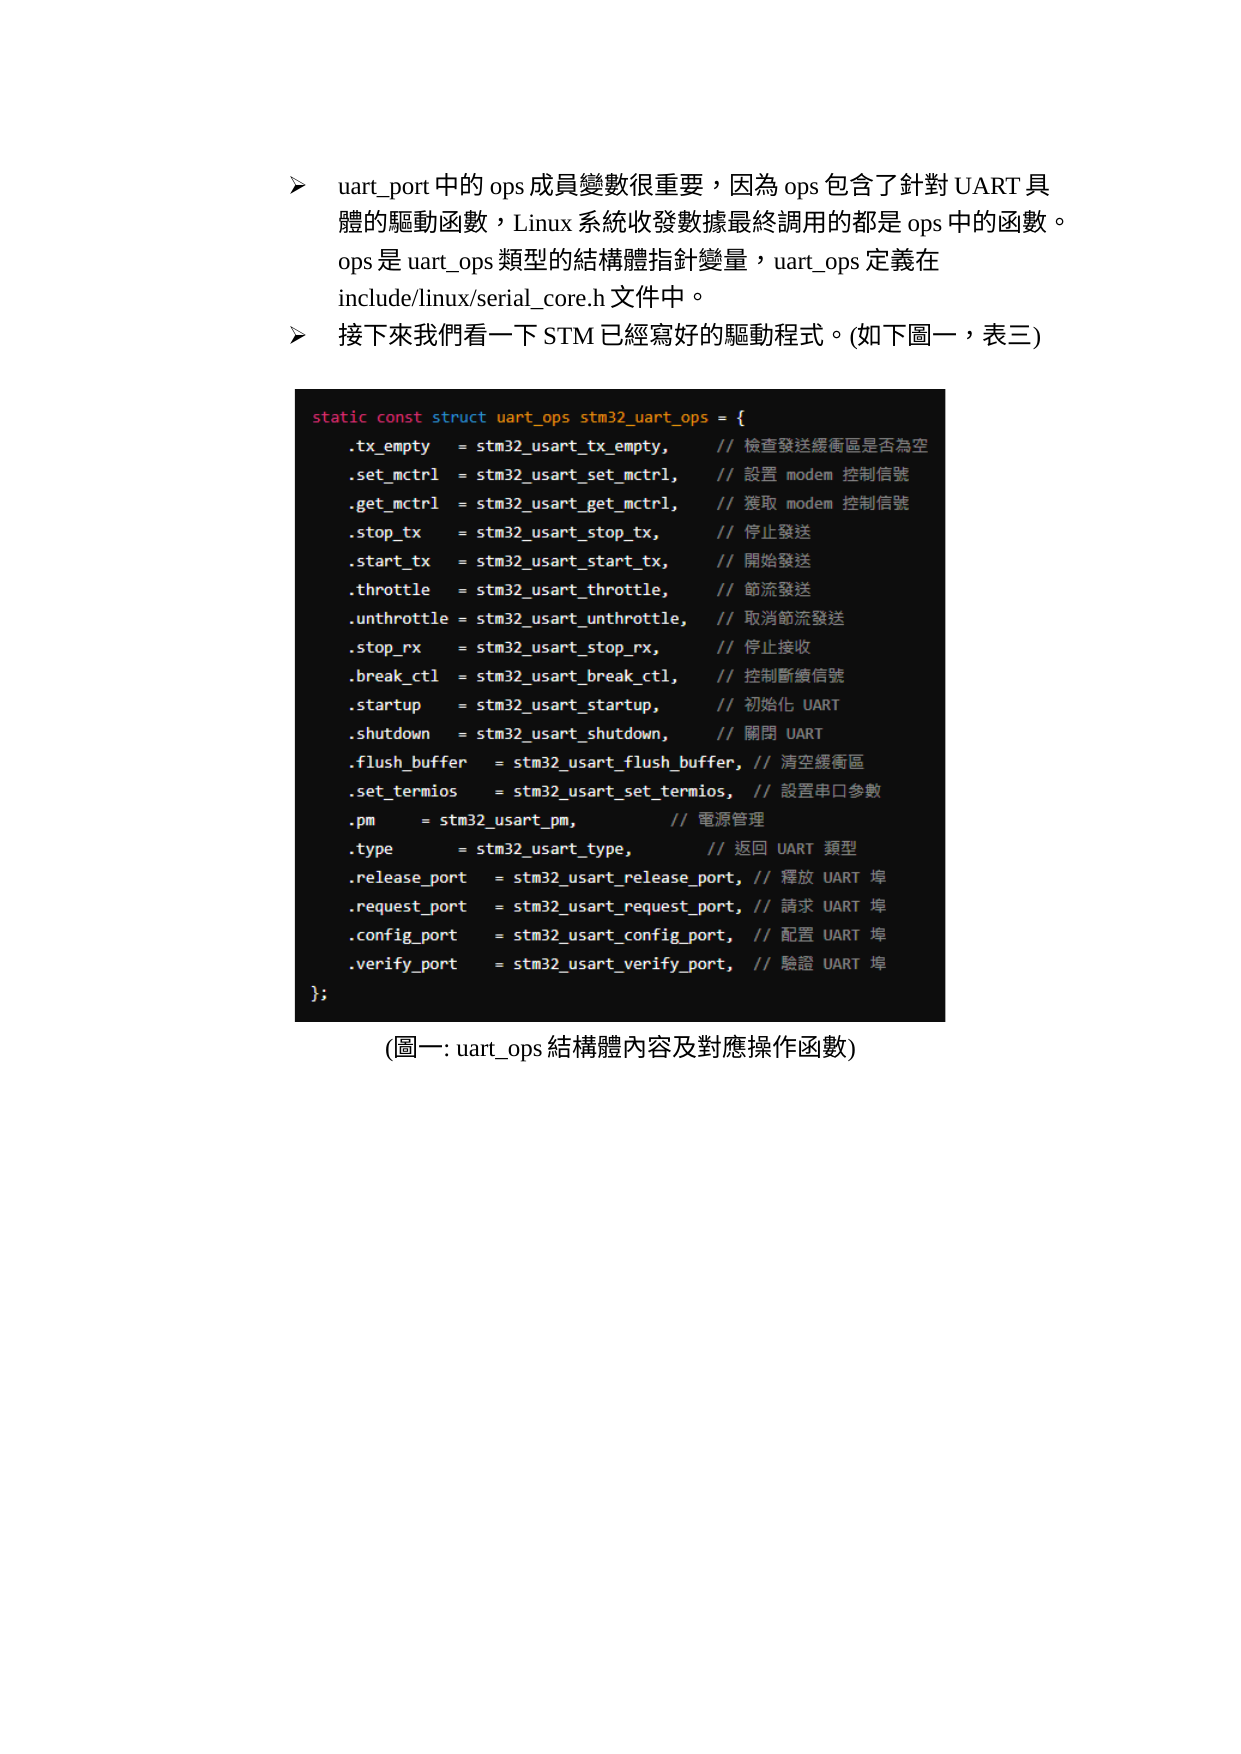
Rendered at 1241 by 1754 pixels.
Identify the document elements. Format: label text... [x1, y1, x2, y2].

list 接下來我們看一下STM已經寫好的驅動程式。(如下圖一，表三) [288, 314, 1053, 352]
text (圖一: uart_ops結構體內容及對應操作函數) [187, 1027, 1053, 1064]
list uart_port中的ops成員變數很重要，因為ops包含了針對UART具體的驅動函數，Linux系統收發數據最終調用的都是ops中的函數。ops是uart_ops類型的結構體指針變量，uart_ops定義在 include/linux/serial_core.h文件中。 [288, 164, 1053, 314]
picture [294, 389, 946, 1022]
